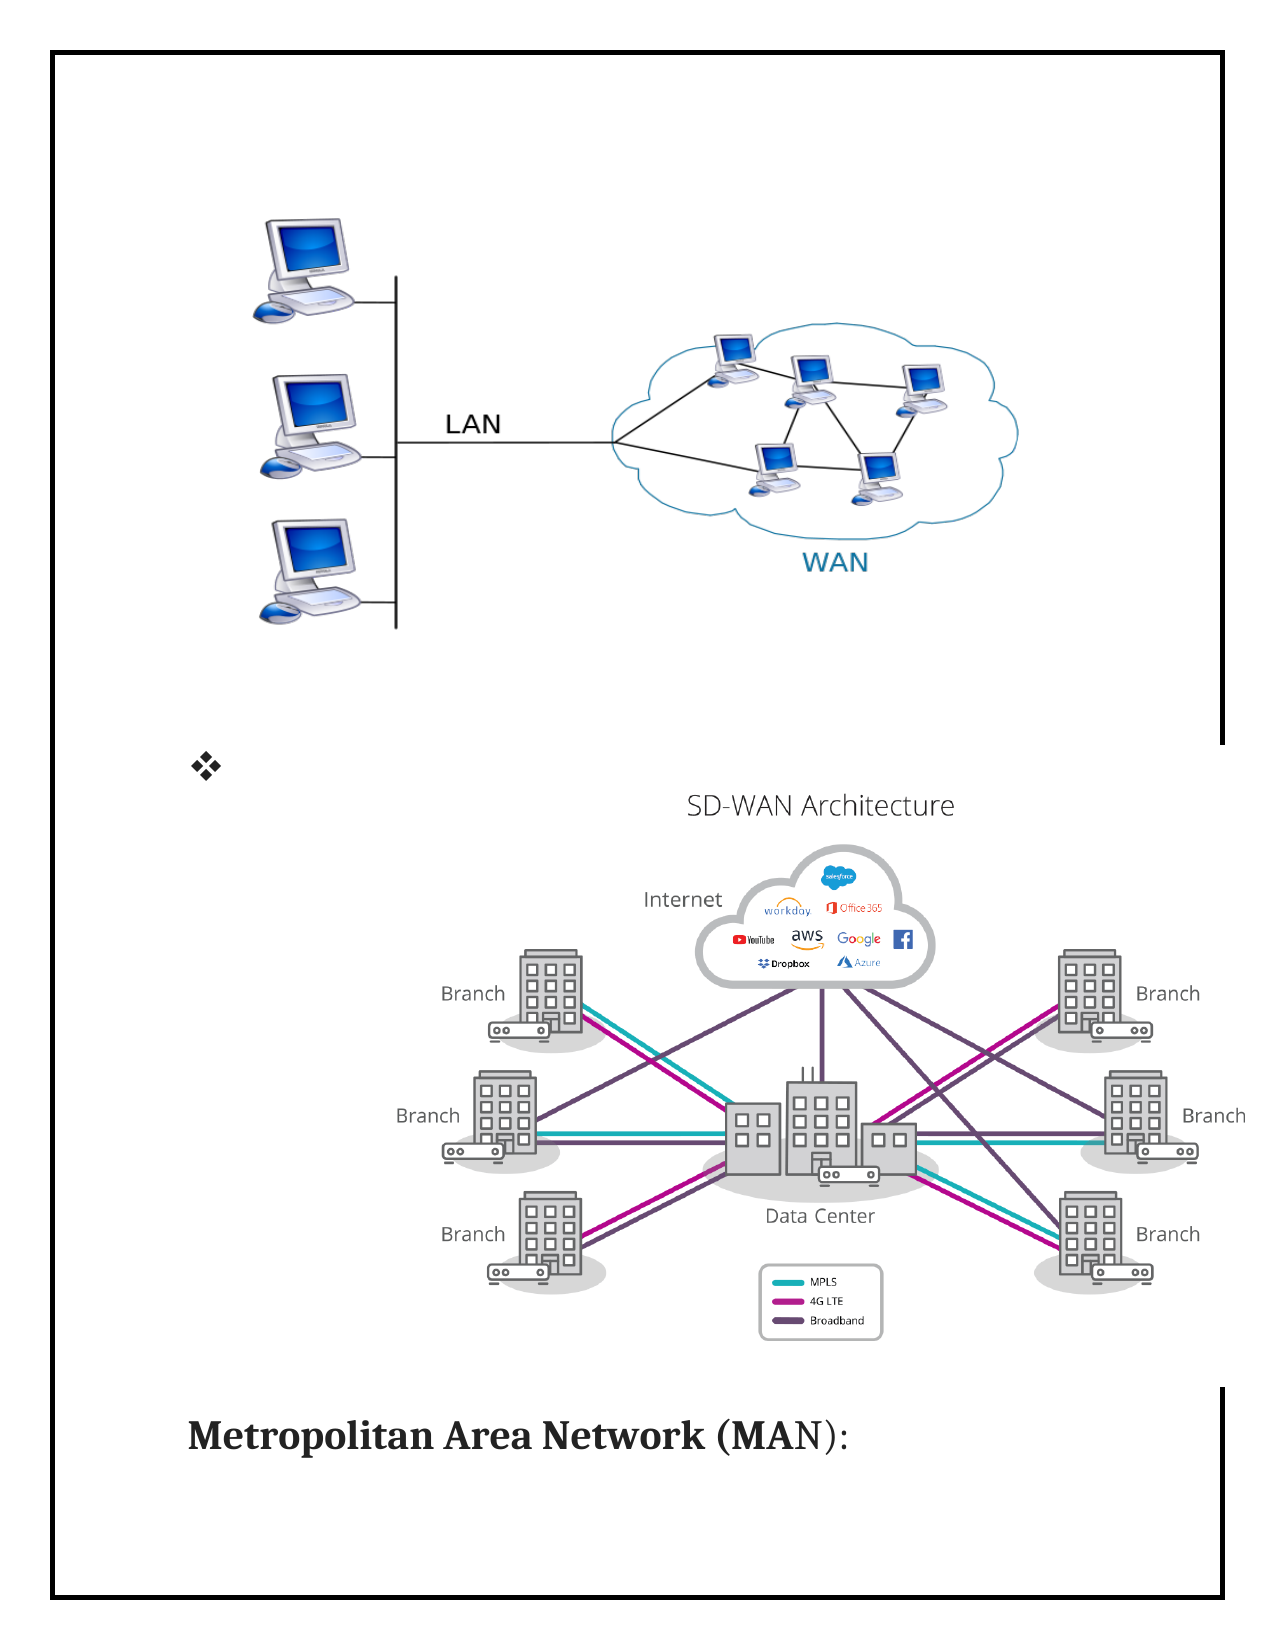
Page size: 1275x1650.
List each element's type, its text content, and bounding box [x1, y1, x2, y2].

picture [246, 211, 1021, 634]
picture [367, 745, 1275, 1387]
